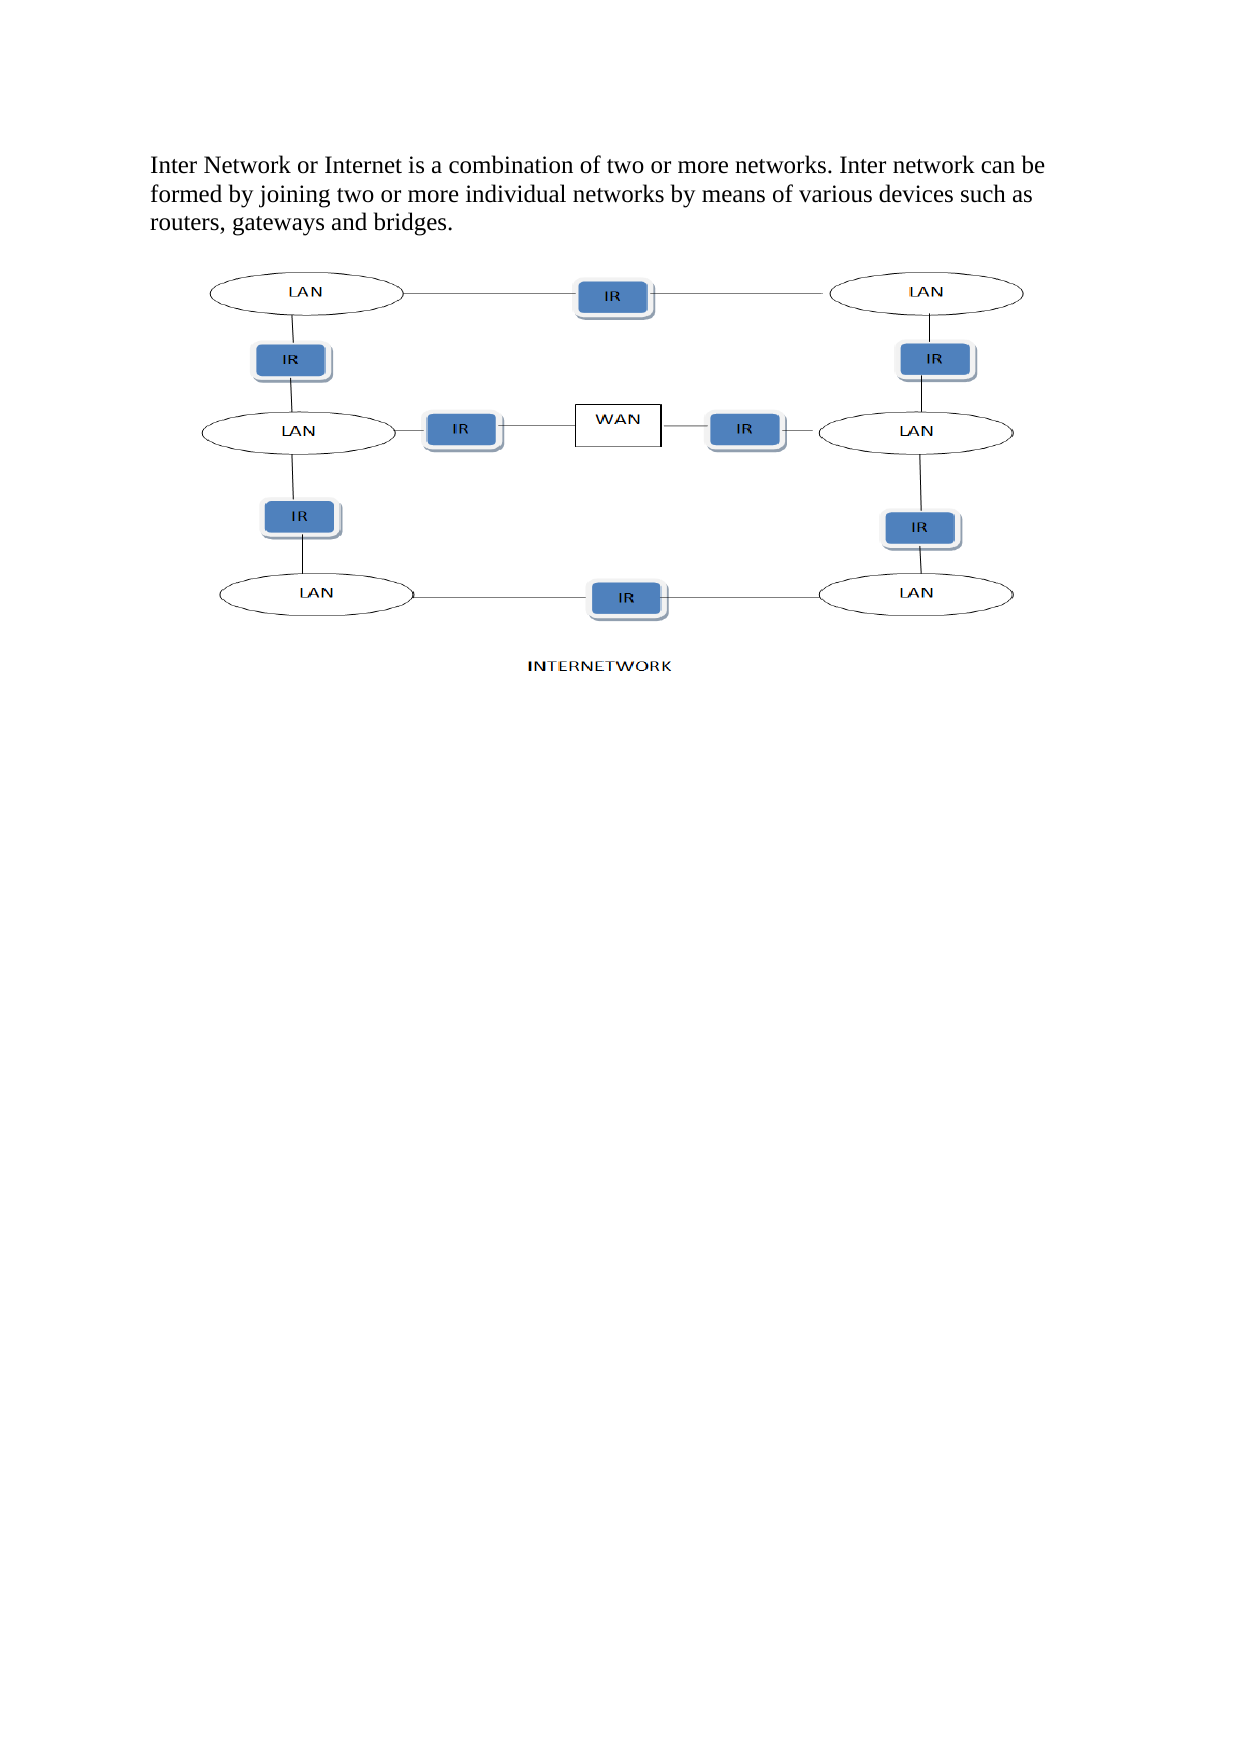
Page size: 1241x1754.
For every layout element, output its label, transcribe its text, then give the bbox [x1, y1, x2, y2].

text Inter Network or Internet is a combination of two or more networks. Inter network can be formed by joining two or more individual networks by means of various devices such as routers, gateways and bridges. [150, 150, 1090, 236]
picture [150, 251, 1071, 675]
